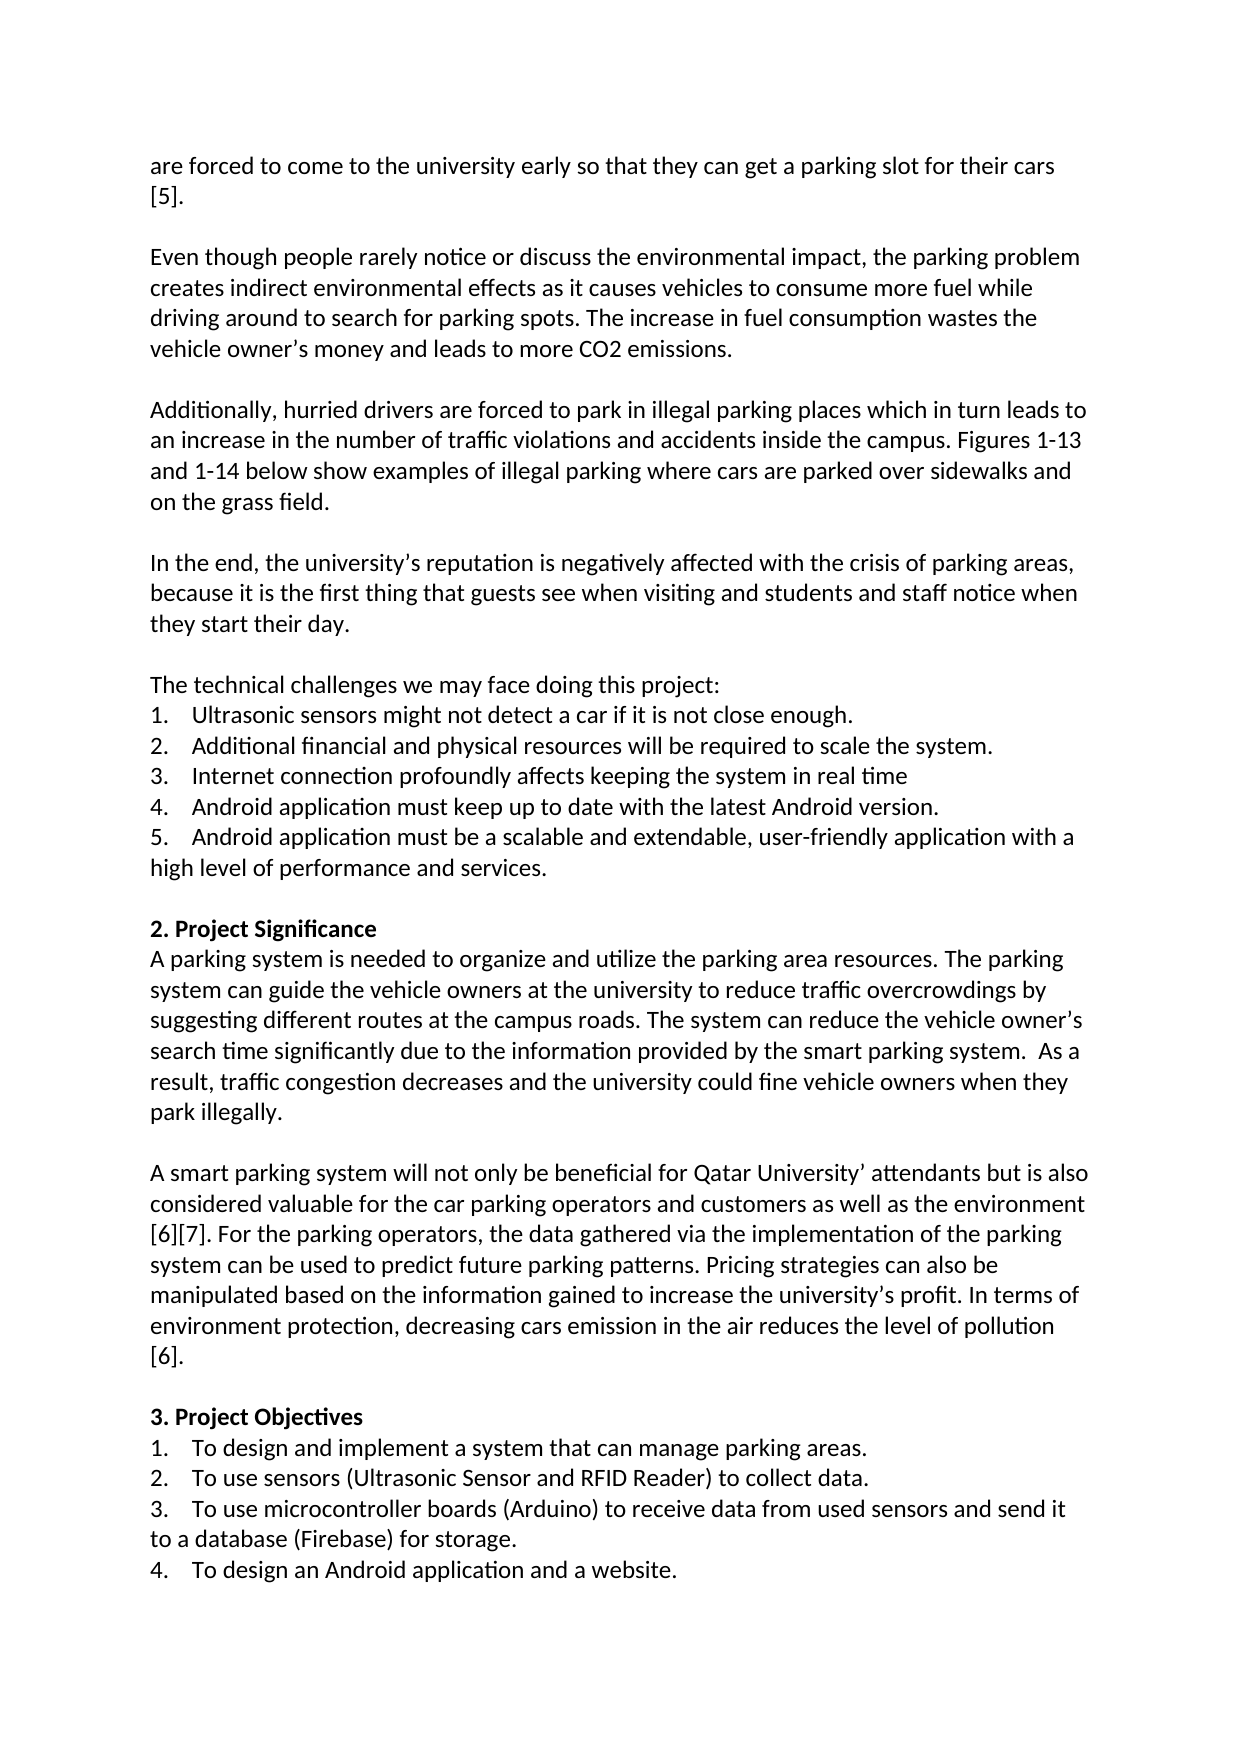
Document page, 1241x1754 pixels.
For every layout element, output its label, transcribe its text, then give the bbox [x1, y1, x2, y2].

text 3. To use microcontroller boards (Arduino) to receive data from used sensors and send it to a database (Firebase) for storage. [150, 1493, 1090, 1554]
text 1. To design and implement a system that can manage parking areas. [150, 1432, 1090, 1462]
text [150, 150, 1090, 211]
text 4. To design an Android application and a website. [150, 1554, 1090, 1584]
text 2. Project Significance [150, 913, 1090, 943]
text A parking system is needed to organize and utilize the parking area resources. The parking system can guide the vehicle owners at the university to reduce traffic overcrowdings by suggesting different routes at the campus roads. The system can reduce the vehicle owner’s search time significantly due to the information provided by the smart parking system. As a result, traffic congestion decreases and the university could fine vehicle owners when they park illegally. [150, 943, 1090, 1127]
text The technical challenges we may face doing this project: [150, 669, 1090, 699]
text 2. Additional financial and physical resources will be required to scale the system. [150, 730, 1090, 760]
text 3. Project Objectives [150, 1401, 1090, 1432]
text 5. Android application must be a scalable and extendable, user-friendly application with a high level of performance and services. [150, 821, 1090, 882]
text Additionally, hurried drivers are forced to park in illegal parking places which in turn leads to an increase in the number of traffic violations and accidents inside the campus. Figures 1-13 and 1-14 below show examples of illegal parking where cars are parked over sidewalks and on the grass field. [150, 394, 1090, 516]
text A smart parking system will not only be beneficial for Qatar University’ attendants but is also considered valuable for the car parking operators and customers as well as the environment [6][7]. For the parking operators, the data gathered via the implementation of the parking system can be used to predict future parking patterns. Pricing strategies can also be manipulated based on the information gained to increase the university’s profit. In terms of environment protection, decreasing cars emission in the air reduces the level of pollution [6]. [150, 1157, 1090, 1371]
text 3. Internet connection profoundly affects keeping the system in real time [150, 760, 1090, 791]
text 1. Ultrasonic sensors might not detect a car if it is not close enough. [150, 699, 1090, 730]
text 4. Android application must keep up to date with the latest Android version. [150, 791, 1090, 821]
text 2. To use sensors (Ultrasonic Sensor and RFID Reader) to collect data. [150, 1462, 1090, 1493]
text In the end, the university’s reputation is negatively affected with the crisis of parking areas, because it is the first thing that guests see when visiting and students and staff notice when they start their day. [150, 547, 1090, 638]
text Even though people rarely notice or discuss the environmental impact, the parking problem creates indirect environmental effects as it causes vehicles to consume more fuel while driving around to search for parking spots. The increase in fuel consumption wastes the vehicle owner’s money and leads to more CO2 emissions. [150, 242, 1090, 364]
